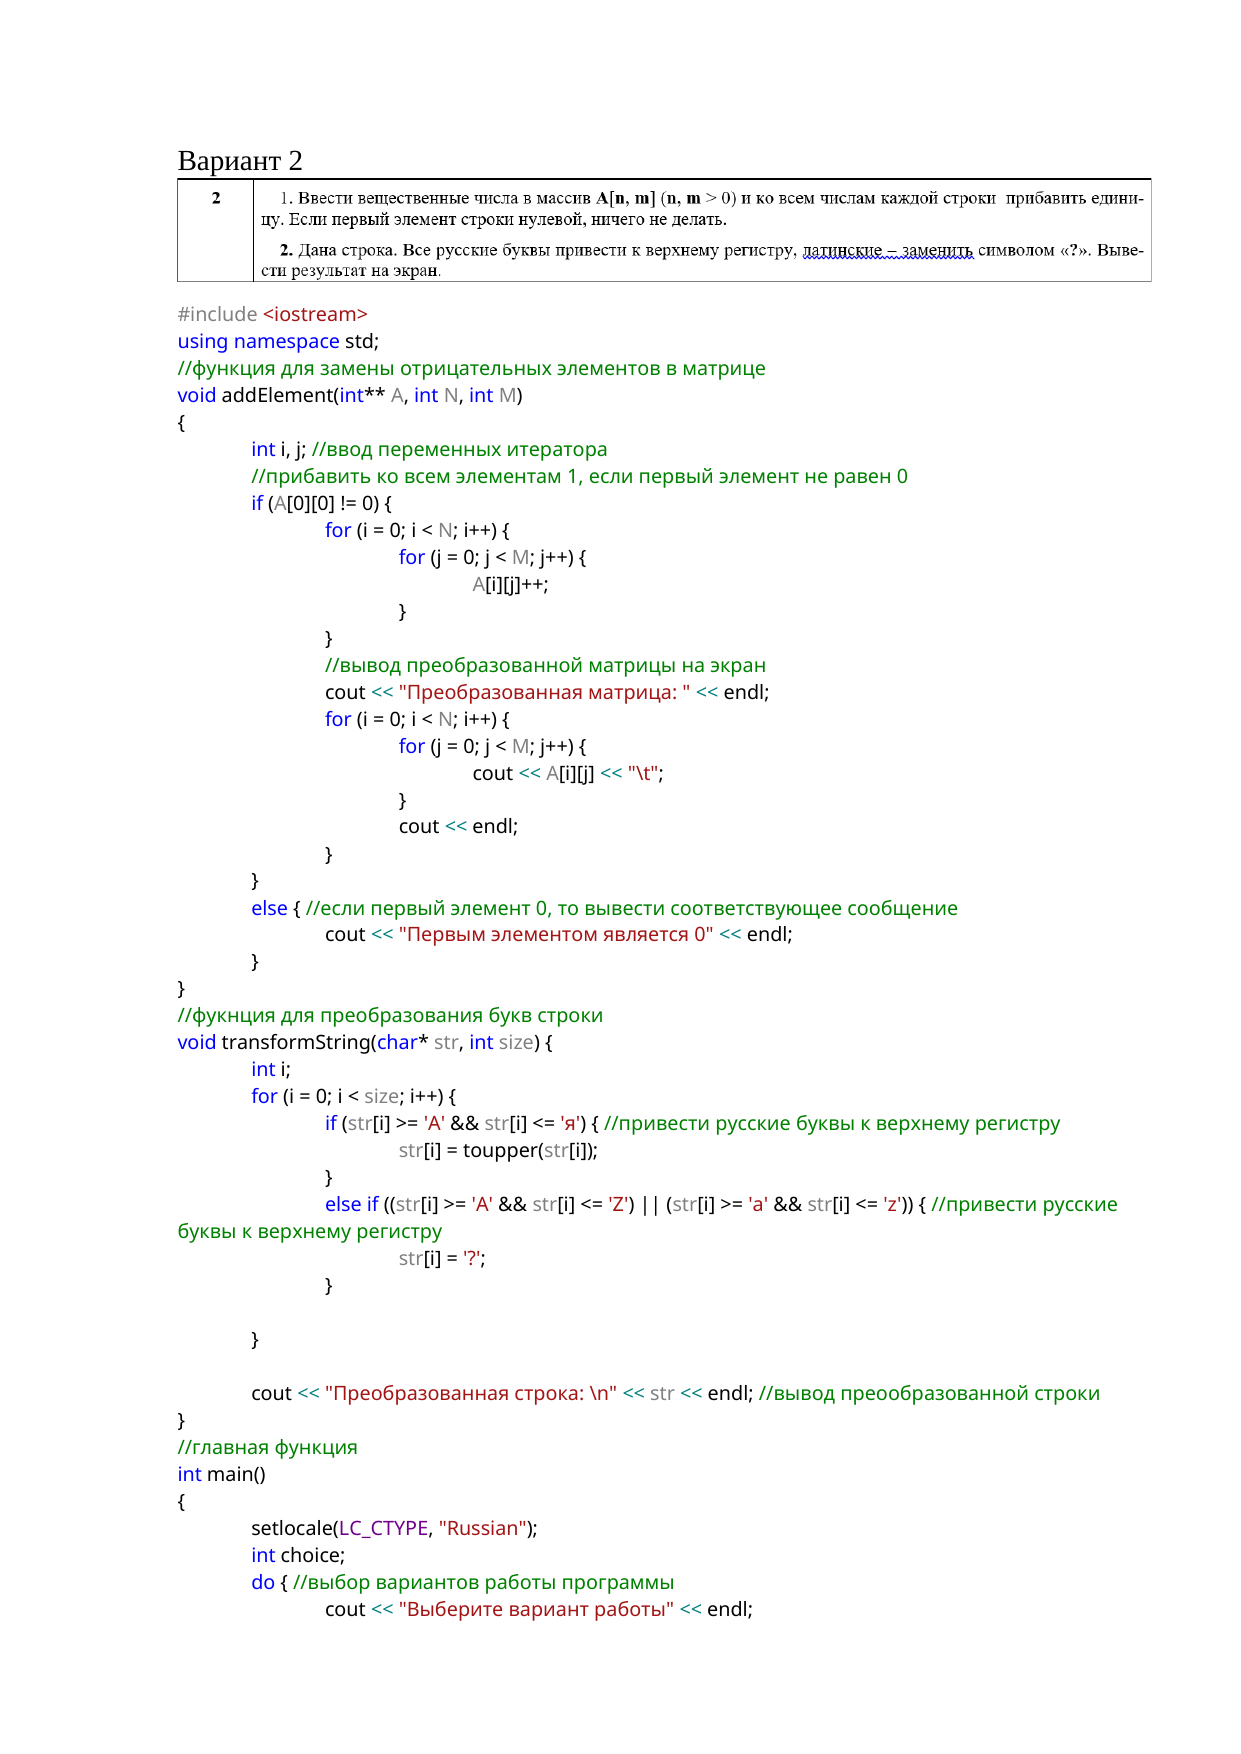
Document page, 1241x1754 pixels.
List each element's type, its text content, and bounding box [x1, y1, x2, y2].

text #include <iostream> [177, 300, 1152, 327]
text //фукнция для преобразования букв строки [177, 1002, 1152, 1029]
text void addElement(int** A, int N, int M) [177, 381, 1152, 408]
text } [177, 597, 1152, 624]
text else if ((str[i] >= 'A' && str[i] <= 'Z') || (str[i] >= 'a' && str[i] <= 'z')) { //привести русские буквы к верхнему регистру [177, 1191, 1152, 1244]
text { [177, 408, 1152, 435]
text cout << "Первым элементом является 0" << endl; [177, 921, 1152, 948]
text { [177, 1487, 1152, 1514]
text setlocale(LC_CTYPE, "Russian"); [177, 1514, 1152, 1541]
text } [177, 786, 1152, 813]
text for (i = 0; i < N; i++) { [177, 516, 1152, 543]
text str[i] = toupper(str[i]); [177, 1137, 1152, 1163]
text if (str[i] >= 'А' && str[i] <= 'я') { //привести русские буквы к верхнему регистру [177, 1109, 1152, 1137]
text cout << A[i][j] << "\t"; [177, 759, 1152, 786]
text cout << "Преобразованная матрица: " << endl; [177, 678, 1152, 705]
text int i, j; //ввод переменных итератора [177, 435, 1152, 462]
text A[i][j]++; [177, 570, 1152, 597]
text if (A[0][0] != 0) { [177, 489, 1152, 516]
text } [177, 1271, 1152, 1298]
text } [177, 1406, 1152, 1433]
text int main() [177, 1460, 1152, 1487]
text for (j = 0; j < M; j++) { [177, 732, 1152, 759]
text for (j = 0; j < M; j++) { [177, 543, 1152, 570]
picture [177, 178, 1152, 282]
text else { //если первый элемент 0, то вывести соответствующее сообщение [177, 894, 1152, 921]
text } [177, 1325, 1152, 1352]
text int i; [177, 1056, 1152, 1083]
text //функция для замены отрицательных элементов в матрице [177, 354, 1152, 381]
text //вывод преобразованной матрицы на экран [177, 651, 1152, 678]
text for (i = 0; i < size; i++) { [177, 1083, 1152, 1109]
subtitle Вариант 2 [177, 143, 1152, 177]
text } [177, 975, 1152, 1002]
text using namespace std; [177, 327, 1152, 354]
text } [177, 867, 1152, 894]
text } [177, 948, 1152, 975]
text void transformString(char* str, int size) { [177, 1029, 1152, 1056]
text cout << "Преобразованная строка: \n" << str << endl; //вывод преообразованной строки [177, 1379, 1152, 1406]
text //главная функция [177, 1433, 1152, 1460]
text } [177, 1163, 1152, 1191]
text //прибавить ко всем элементам 1, если первый элемент не равен 0 [177, 462, 1152, 489]
text cout << endl; [177, 813, 1152, 840]
text } [177, 624, 1152, 651]
text for (i = 0; i < N; i++) { [177, 705, 1152, 732]
text } [177, 840, 1152, 867]
text do { //выбор вариантов работы программы [177, 1568, 1152, 1595]
text cout << "Выберите вариант работы" << endl; [177, 1595, 1152, 1622]
text str[i] = '?'; [177, 1244, 1152, 1271]
text int choice; [177, 1541, 1152, 1568]
